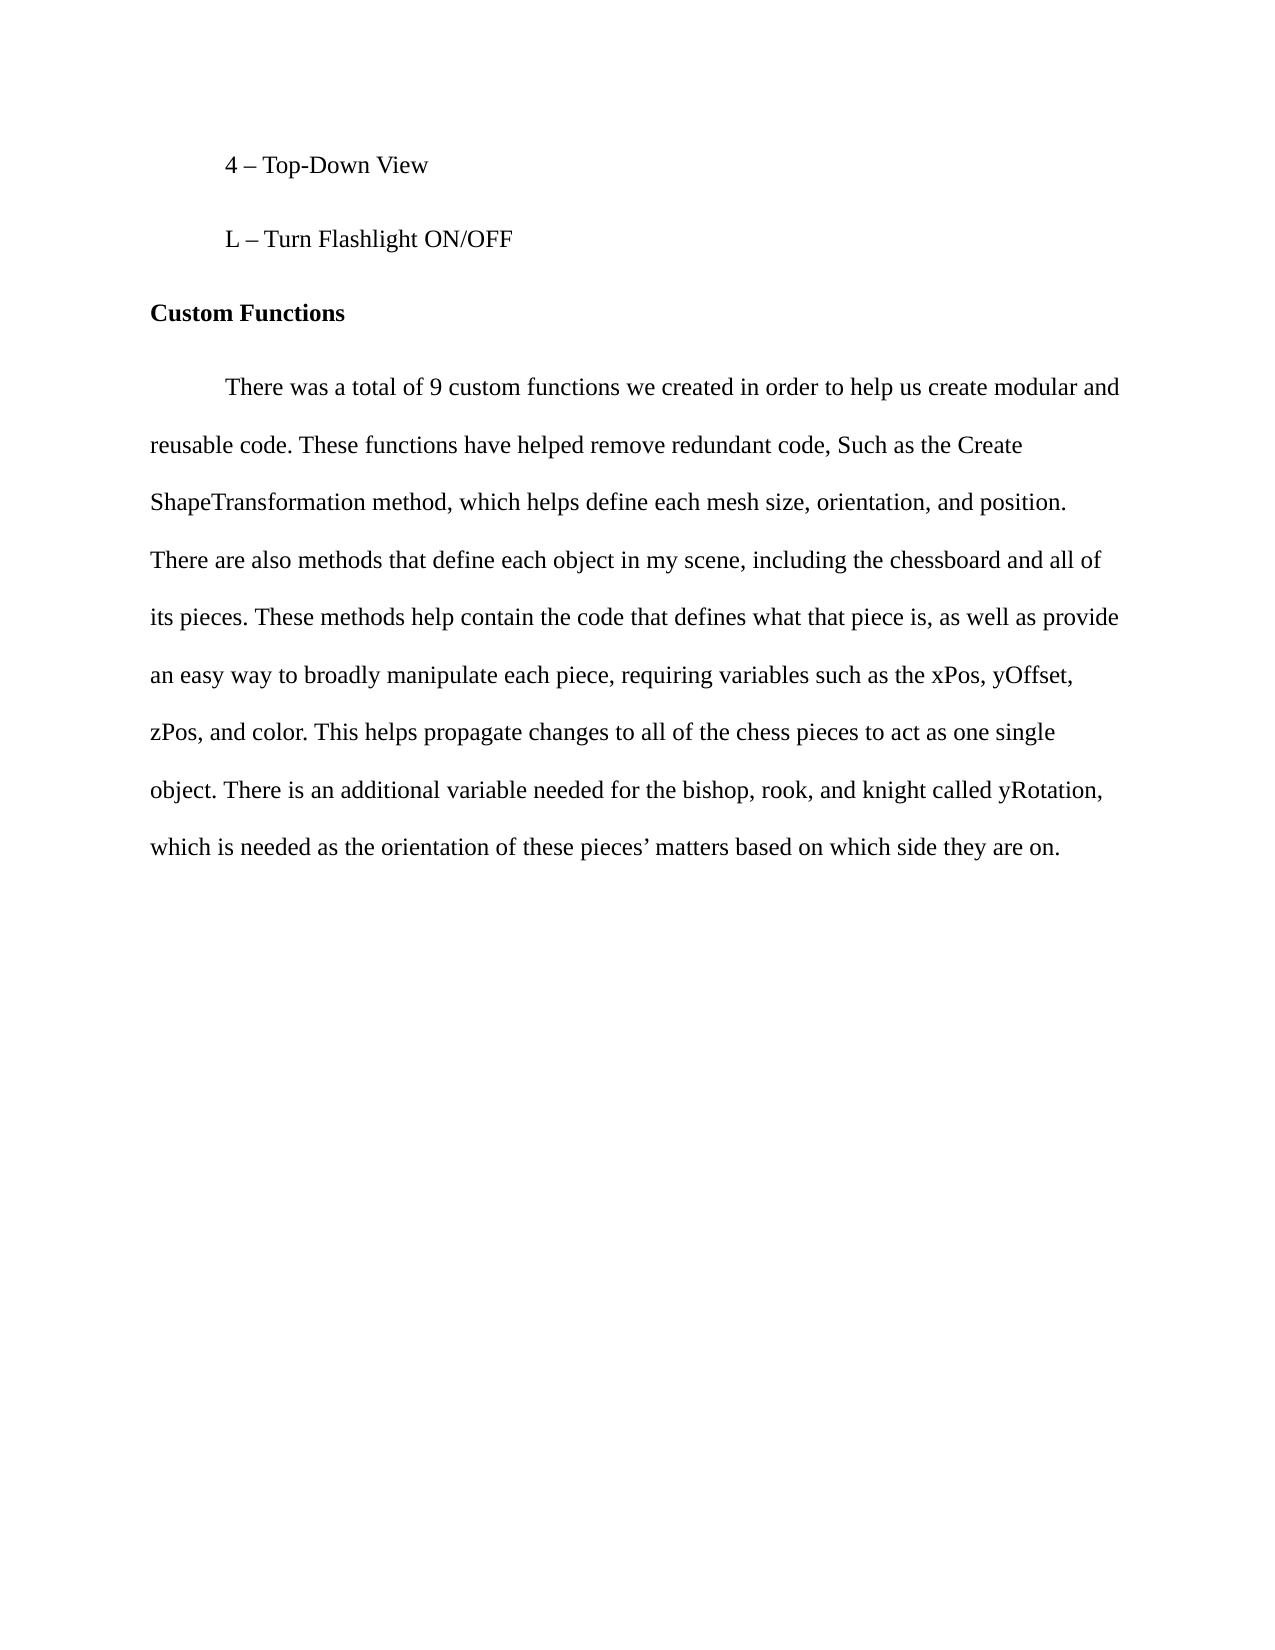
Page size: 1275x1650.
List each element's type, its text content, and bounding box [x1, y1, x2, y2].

text L – Turn Flashlight ON/OFF [150, 224, 1125, 253]
text Custom Functions [150, 298, 1125, 327]
text There was a total of 9 custom functions we created in order to help us create modular and reusable code. These functions have helped remove redundant code, Such as the Create ShapeTransformation method, which helps define each mesh size, orientation, and position. There are also methods that define each object in my scene, including the chessboard and all of its pieces. These methods help contain the code that defines what that piece is, as well as provide an easy way to broadly manipulate each piece, requiring variables such as the xPos, yOffset, zPos, and color. This helps propagate changes to all of the chess pieces to act as one single object. There is an additional variable needed for the bishop, rook, and knight called yRotation, which is needed as the orientation of these pieces’ matters based on which side they are on. [150, 372, 1125, 861]
text 4 – Top-Down View [150, 150, 1125, 179]
